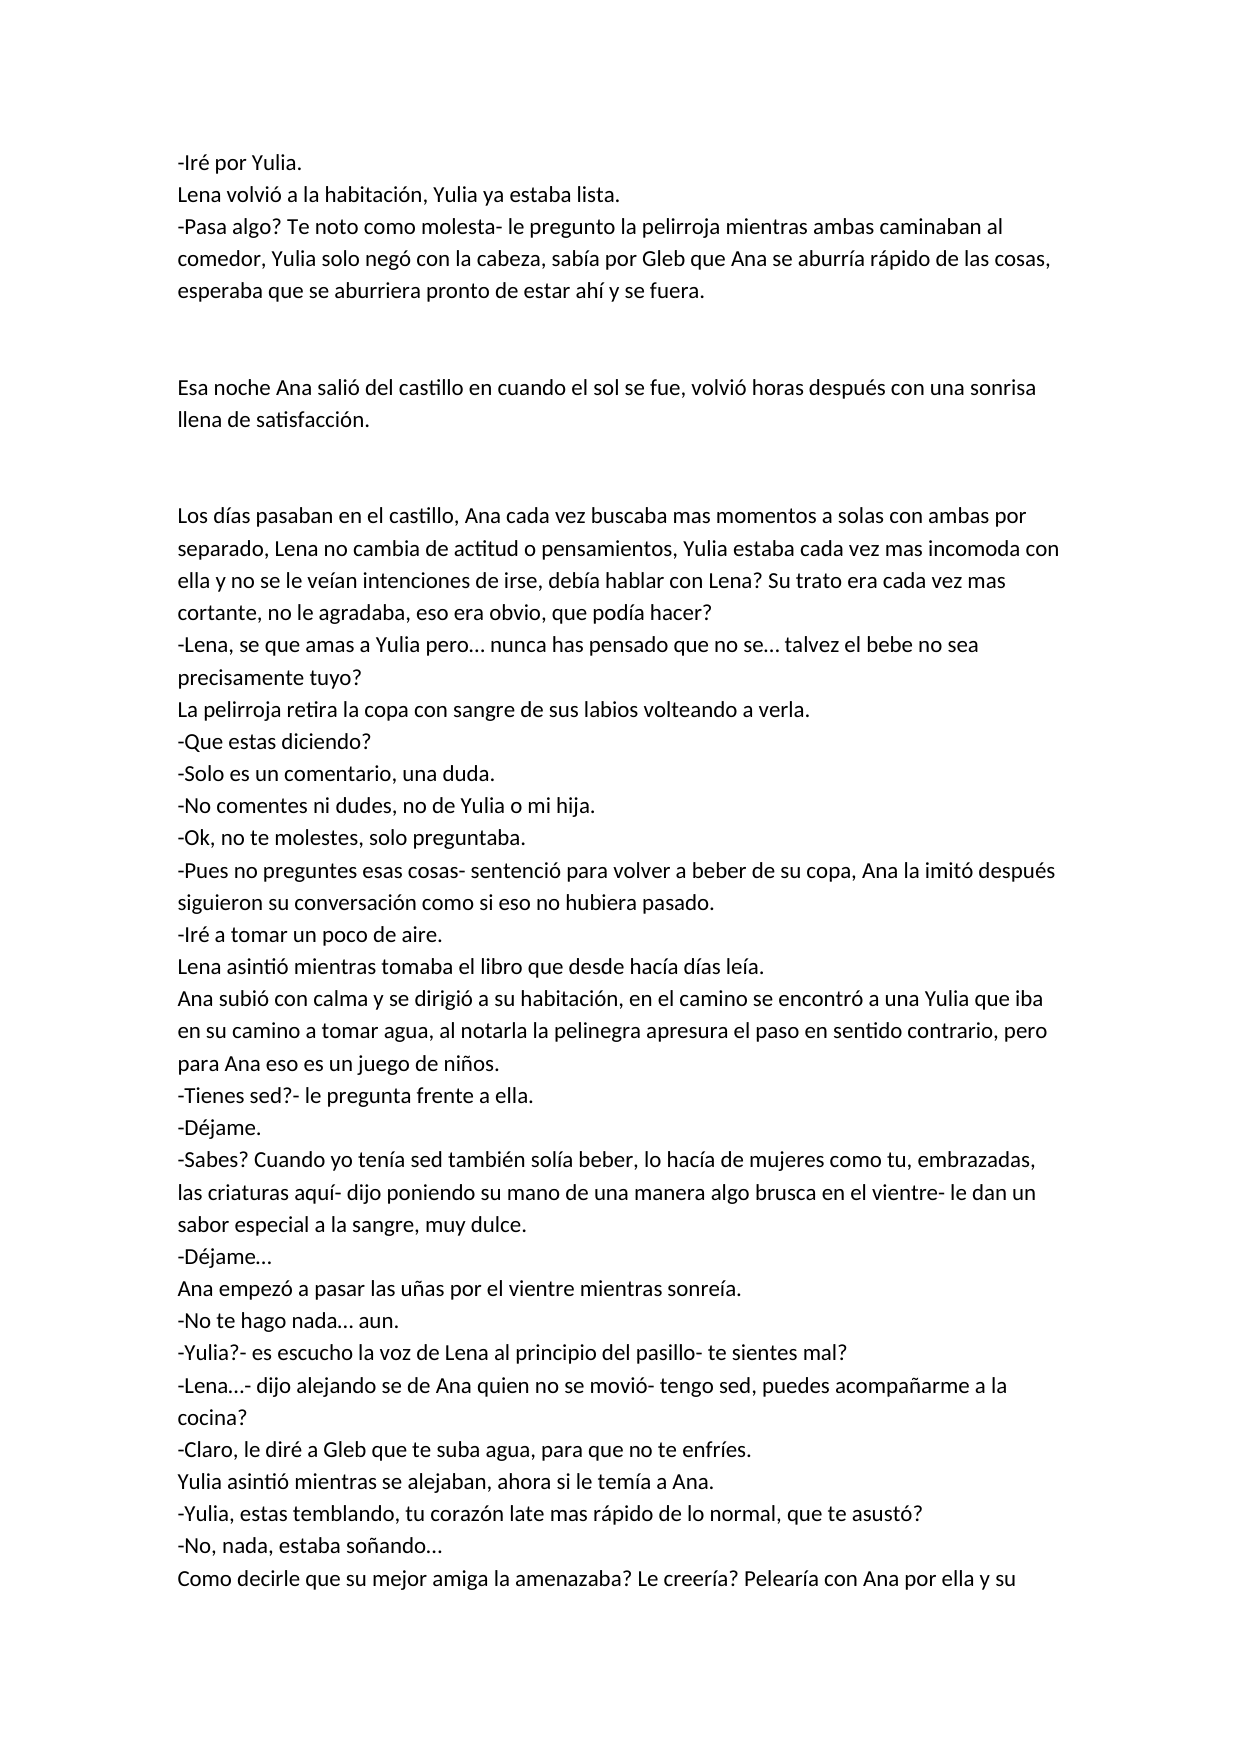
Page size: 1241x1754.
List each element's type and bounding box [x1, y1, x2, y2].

text [177, 148, 1063, 1592]
